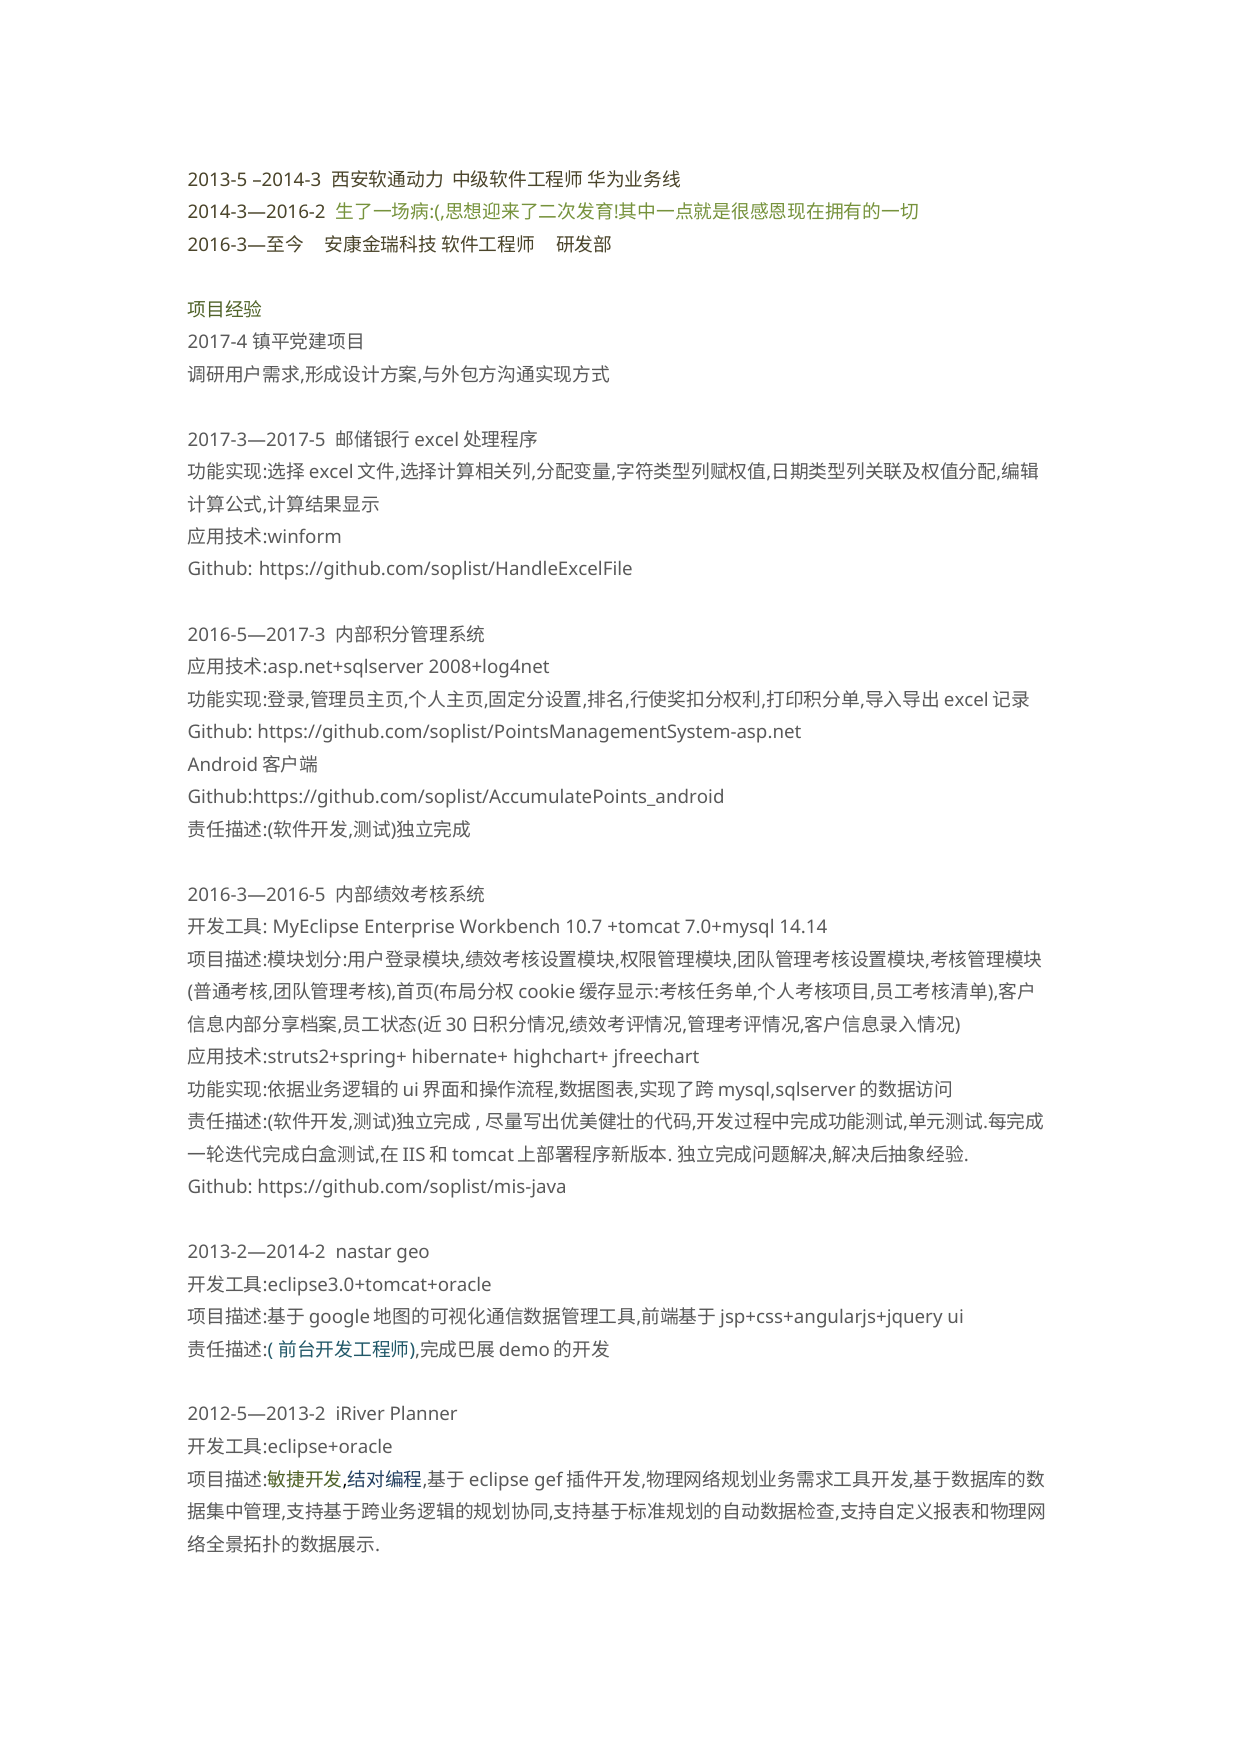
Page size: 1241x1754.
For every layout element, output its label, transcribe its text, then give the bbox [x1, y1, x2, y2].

text Github: https://github.com/soplist/mis-java [187, 1169, 1053, 1202]
text 功能实现:依据业务逻辑的ui界面和操作流程,数据图表,实现了跨mysql,sqlserver的数据访问 [187, 1072, 1053, 1104]
text 2016-3—至今 安康金瑞科技 软件工程师 研发部 [187, 227, 1053, 259]
text 2016-5—2017-3 内部积分管理系统 [187, 617, 1053, 649]
text Github: https://github.com/soplist/PointsManagementSystem-asp.net [187, 714, 1053, 747]
text Android客户端 [187, 747, 1053, 779]
text 2012-5—2013-2 iRiver Planner [187, 1397, 1053, 1429]
text 2017-4 镇平党建项目 [187, 324, 1053, 357]
text 2017-3—2017-5 邮储银行excel处理程序 [187, 422, 1053, 454]
text Github:https://github.com/soplist/AccumulatePoints_android [187, 779, 1053, 812]
text 责任描述:( 前台开发工程师),完成巴展demo的开发 [187, 1332, 1053, 1364]
text 2013-2—2014-2 nastar geo [187, 1234, 1053, 1267]
text 功能实现:选择excel文件,选择计算相关列,分配变量,字符类型列赋权值,日期类型列关联及权值分配,编辑计算公式,计算结果显示 [187, 454, 1053, 519]
text 2016-3—2016-5 内部绩效考核系统 [187, 877, 1053, 909]
text 责任描述:(软件开发,测试)独立完成 , 尽量写出优美健壮的代码,开发过程中完成功能测试,单元测试.每完成一轮迭代完成白盒测试,在IIS和tomcat上部署程序新版本. 独立完成问题解决,解决后抽象经验. [187, 1104, 1053, 1169]
text 责任描述:(软件开发,测试)独立完成 [187, 812, 1053, 844]
text 开发工具:eclipse3.0+tomcat+oracle [187, 1267, 1053, 1299]
text 2013-5 –2014-3 西安软通动力 中级软件工程师 华为业务线 [187, 162, 1053, 194]
text 调研用户需求,形成设计方案,与外包方沟通实现方式 [187, 357, 1053, 389]
text 项目经验 [187, 292, 1053, 324]
text Github: https://github.com/soplist/HandleExcelFile [187, 552, 1053, 584]
text 2014-3—2016-2 生了一场病:(,思想迎来了二次发育!其中一点就是很感恩现在拥有的一切 [187, 194, 1053, 227]
text 项目描述:基于google地图的可视化通信数据管理工具,前端基于jsp+css+angularjs+jquery ui [187, 1299, 1053, 1332]
text 应用技术:struts2+spring+ hibernate+ highchart+ jfreechart [187, 1039, 1053, 1072]
text 项目描述:模块划分:用户登录模块,绩效考核设置模块,权限管理模块,团队管理考核设置模块,考核管理模块(普通考核,团队管理考核),首页(布局分权cookie缓存显示:考核任务单,个人考核项目,员工考核清单),客户信息内部分享档案,员工状态(近30日积分情况,绩效考评情况,管理考评情况,客户信息录入情况) [187, 942, 1053, 1039]
text 项目描述:敏捷开发,结对编程,基于eclipse gef插件开发,物理网络规划业务需求工具开发,基于数据库的数据集中管理,支持基于跨业务逻辑的规划协同,支持基于标准规划的自动数据检查,支持自定义报表和物理网络全景拓扑的数据展示. [187, 1462, 1053, 1559]
text 应用技术:asp.net+sqlserver 2008+log4net [187, 649, 1053, 682]
text 功能实现:登录,管理员主页,个人主页,固定分设置,排名,行使奖扣分权利,打印积分单,导入导出excel记录 [187, 682, 1053, 714]
text 开发工具:eclipse+oracle [187, 1429, 1053, 1462]
text 开发工具: MyEclipse Enterprise Workbench 10.7 +tomcat 7.0+mysql 14.14 [187, 909, 1053, 942]
text 应用技术:winform [187, 519, 1053, 552]
